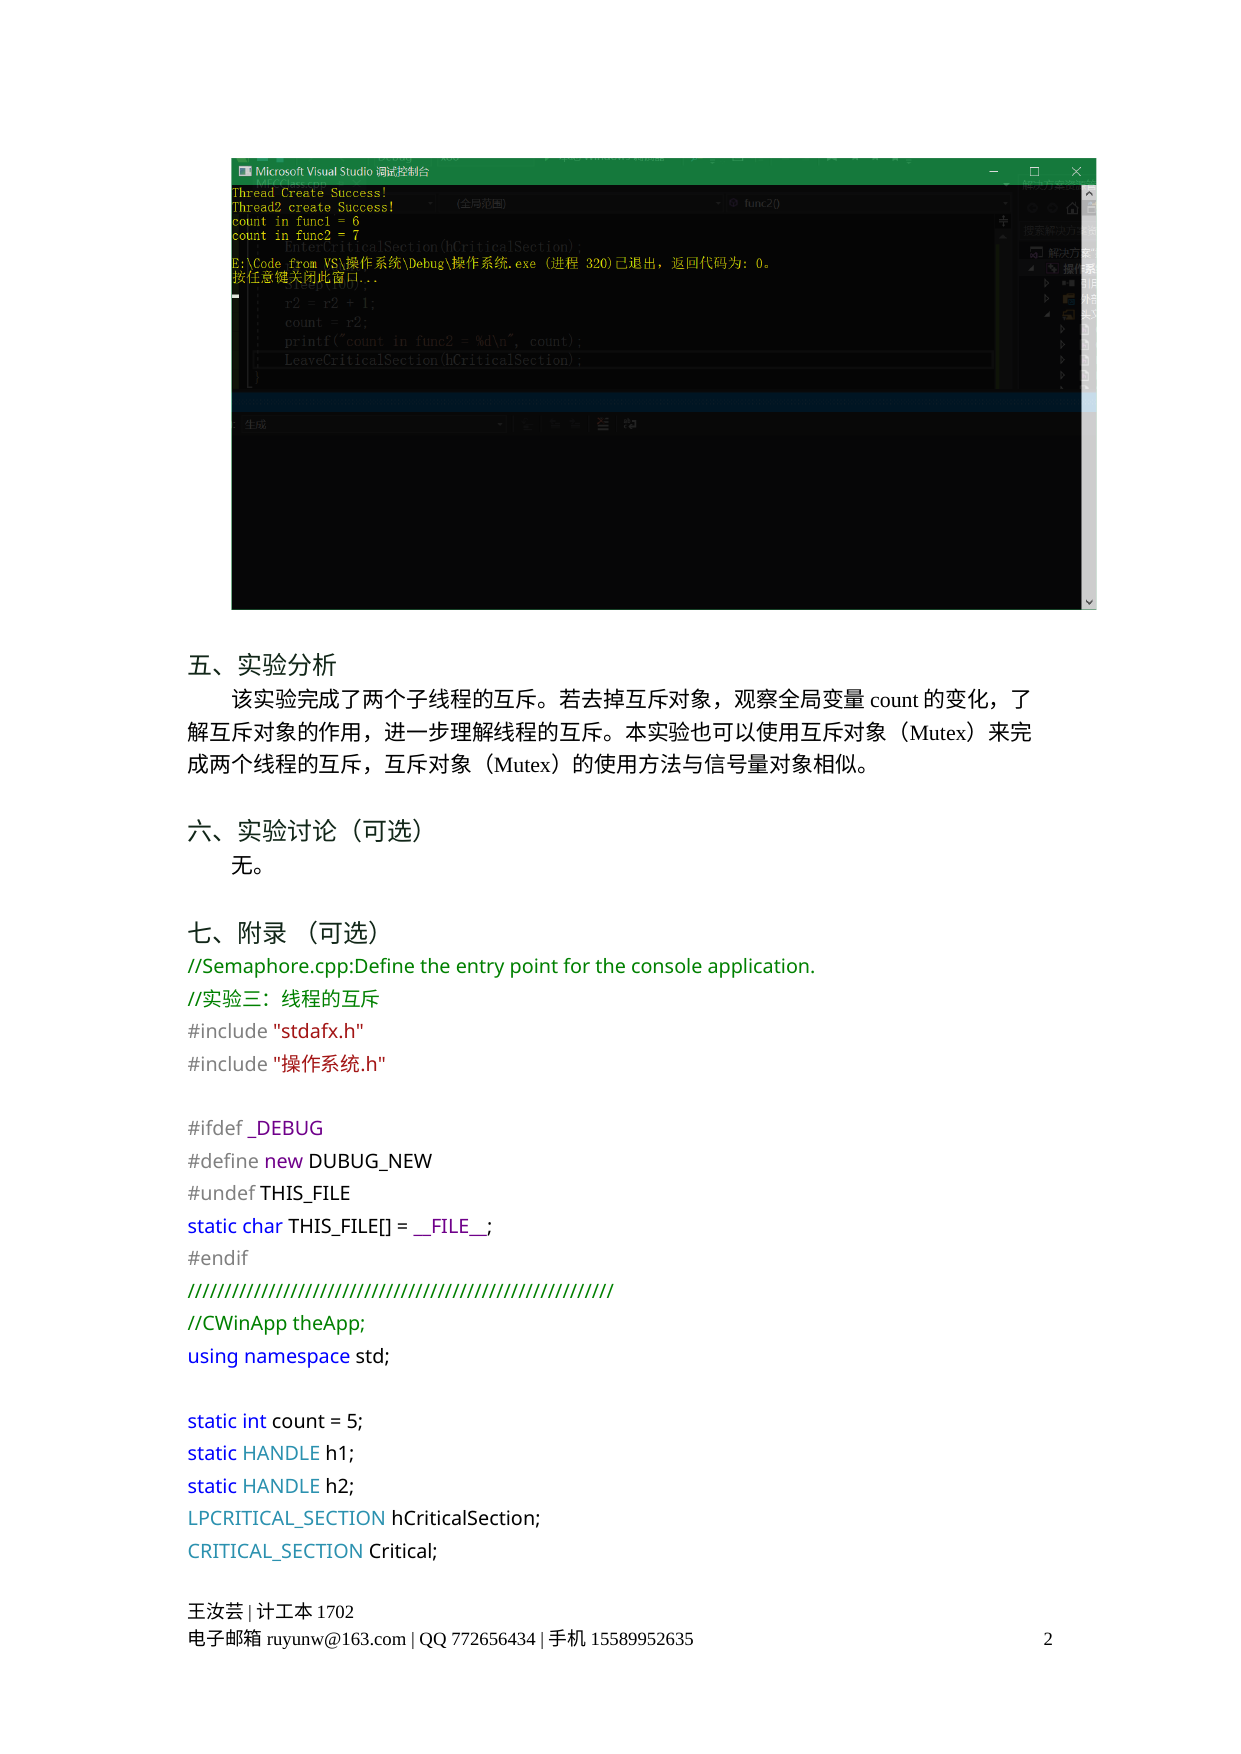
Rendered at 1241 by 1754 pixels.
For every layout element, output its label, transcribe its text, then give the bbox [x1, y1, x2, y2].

text 该实验完成了两个子线程的互斥。若去掉互斥对象，观察全局变量count的变化，了解互斥对象的作用，进一步理解线程的互斥。本实验也可以使用互斥对象（Mutex）来完成两个线程的互斥，互斥对象（Mutex）的使用方法与信号量对象相似。 [187, 682, 1053, 779]
text 无。 [187, 848, 1053, 881]
text CRITICAL_SECTION Critical; [187, 1534, 1053, 1567]
text //Semaphore.cpp:Define the entry point for the console application. [187, 949, 1053, 982]
text #ifdef _DEBUG [187, 1112, 1053, 1144]
text static HANDLE h2; [187, 1469, 1053, 1502]
text #endif [187, 1242, 1053, 1274]
text using namespace std; [187, 1339, 1053, 1372]
text 七、附录 （可选） [187, 913, 1053, 949]
text 六、实验讨论（可选） [187, 812, 1053, 848]
text static char THIS_FILE[] = __FILE__; [187, 1209, 1053, 1242]
text static int count = 5; [187, 1404, 1053, 1437]
text static HANDLE h1; [187, 1437, 1053, 1469]
text #undef THIS_FILE [187, 1177, 1053, 1209]
text #include "操作系统.h" [187, 1047, 1053, 1079]
text ////////////////////////////////////////////////////////// [187, 1274, 1053, 1307]
picture [231, 158, 1097, 610]
text #include "stdafx.h" [187, 1014, 1053, 1047]
text LPCRITICAL_SECTION hCriticalSection; [187, 1502, 1053, 1534]
text //CWinApp theApp; [187, 1307, 1053, 1339]
text #define new DUBUG_NEW [187, 1144, 1053, 1177]
text //实验三：线程的互斥 [187, 982, 1053, 1014]
text 五、实验分析 [187, 646, 1053, 682]
